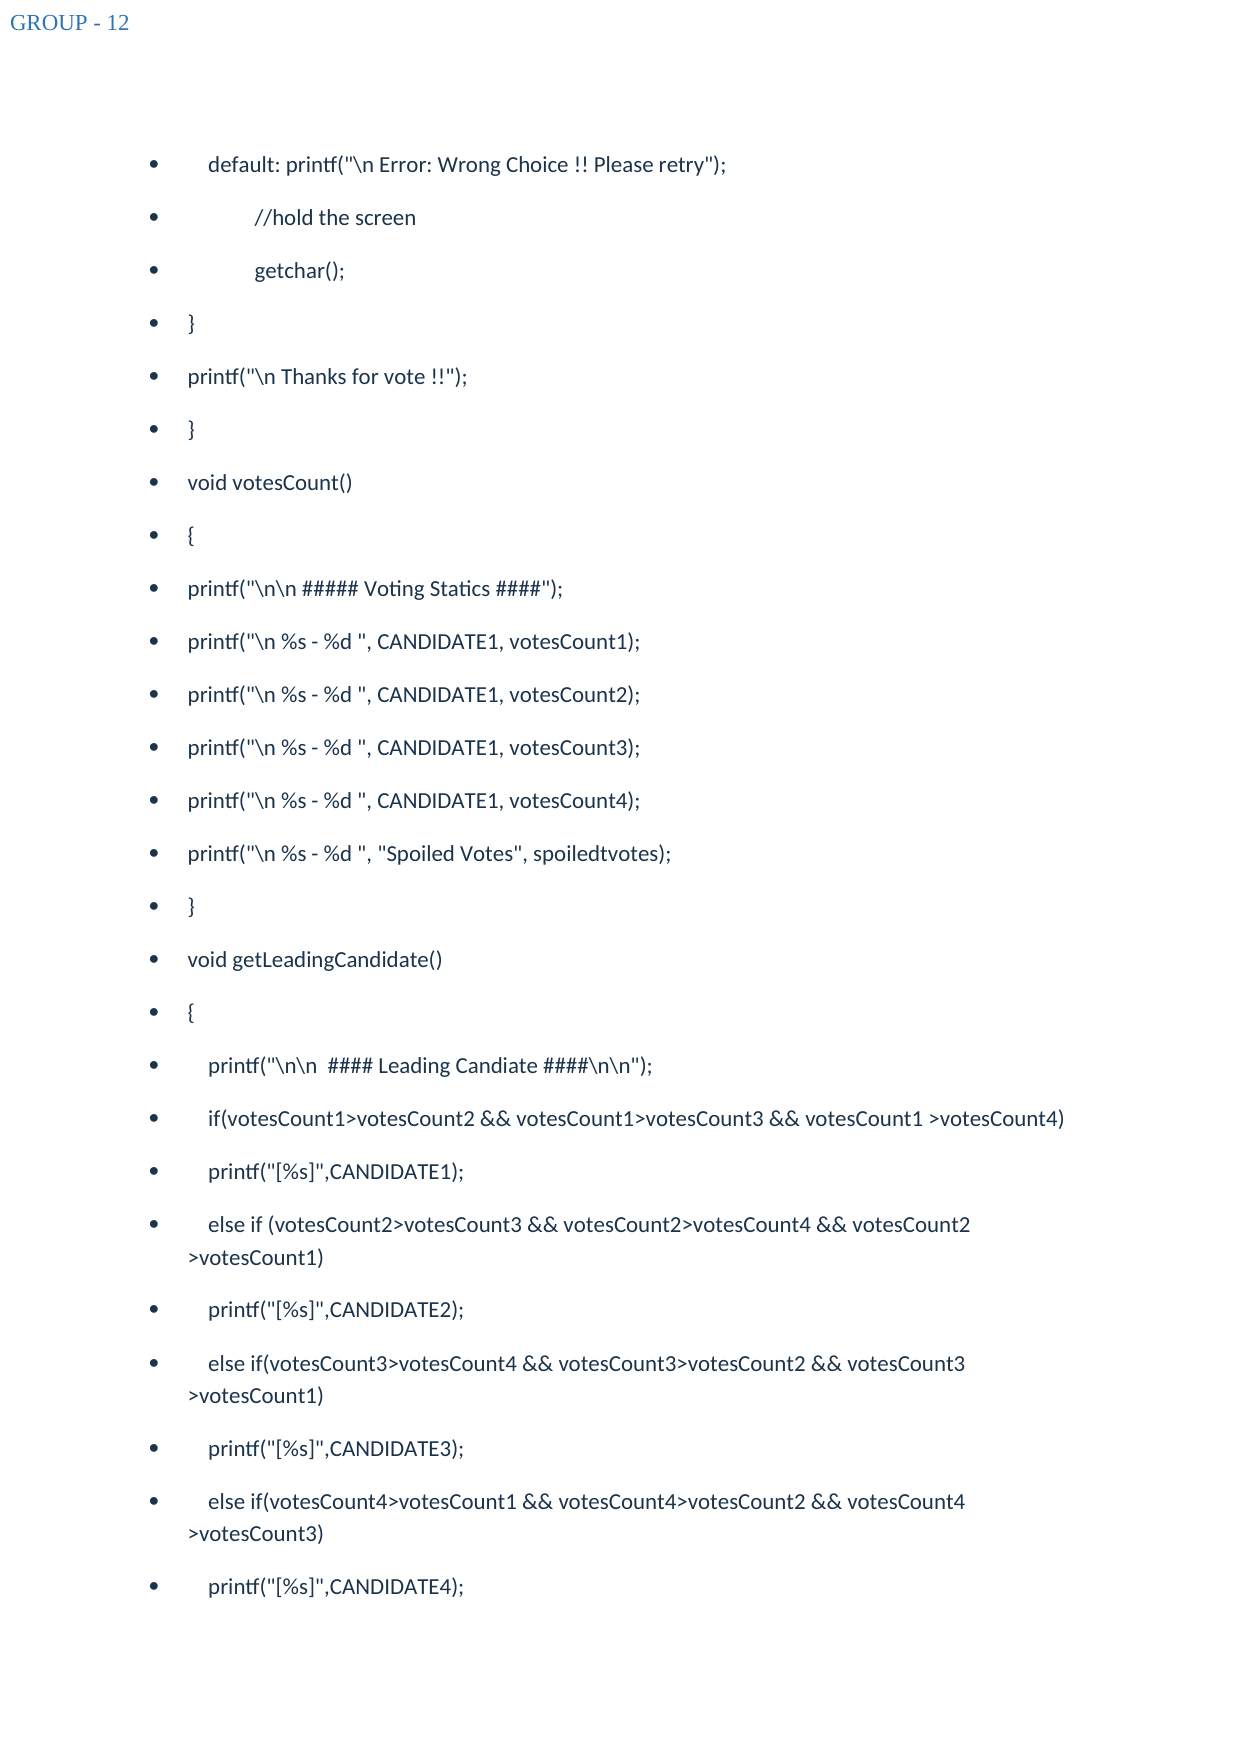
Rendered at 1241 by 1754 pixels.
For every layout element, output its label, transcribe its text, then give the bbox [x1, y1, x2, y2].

list getchar(); [150, 256, 1090, 284]
list } [150, 309, 1090, 337]
list } [150, 892, 1090, 920]
list else if(votesCount4>votesCount1 && votesCount4>votesCount2 && votesCount4 >votesCount3) [150, 1487, 1090, 1547]
list printf("\n %s - %d ", CANDIDATE1, votesCount3); [150, 733, 1090, 761]
list printf("\n %s - %d ", CANDIDATE1, votesCount2); [150, 680, 1090, 708]
list printf("[%s]",CANDIDATE4); [150, 1572, 1090, 1600]
list printf("[%s]",CANDIDATE2); [150, 1296, 1090, 1324]
list if(votesCount1>votesCount2 && votesCount1>votesCount3 && votesCount1 >votesCount4) [150, 1104, 1090, 1132]
list printf("\n\n #### Leading Candiate ####\n\n"); [150, 1051, 1090, 1079]
list printf("\n %s - %d ", CANDIDATE1, votesCount1); [150, 627, 1090, 655]
list printf("[%s]",CANDIDATE1); [150, 1157, 1090, 1185]
list printf("[%s]",CANDIDATE3); [150, 1434, 1090, 1462]
list else if (votesCount2>votesCount3 && votesCount2>votesCount4 && votesCount2 >votesCount1) [150, 1210, 1090, 1271]
list void votesCount() [150, 468, 1090, 496]
list printf("\n %s - %d ", "Spoiled Votes", spoiledtvotes); [150, 839, 1090, 867]
list } [150, 415, 1090, 443]
list //hold the screen [150, 203, 1090, 231]
list printf("\n Thanks for vote !!"); [150, 362, 1090, 390]
list default: printf("\n Error: Wrong Choice !! Please retry"); [150, 150, 1090, 178]
list else if(votesCount3>votesCount4 && votesCount3>votesCount2 && votesCount3 >votesCount1) [150, 1349, 1090, 1409]
list printf("\n %s - %d ", CANDIDATE1, votesCount4); [150, 786, 1090, 814]
list printf("\n\n ##### Voting Statics ####"); [150, 574, 1090, 602]
list { [150, 521, 1090, 549]
list void getLeadingCandidate() [150, 945, 1090, 973]
list { [150, 998, 1090, 1026]
